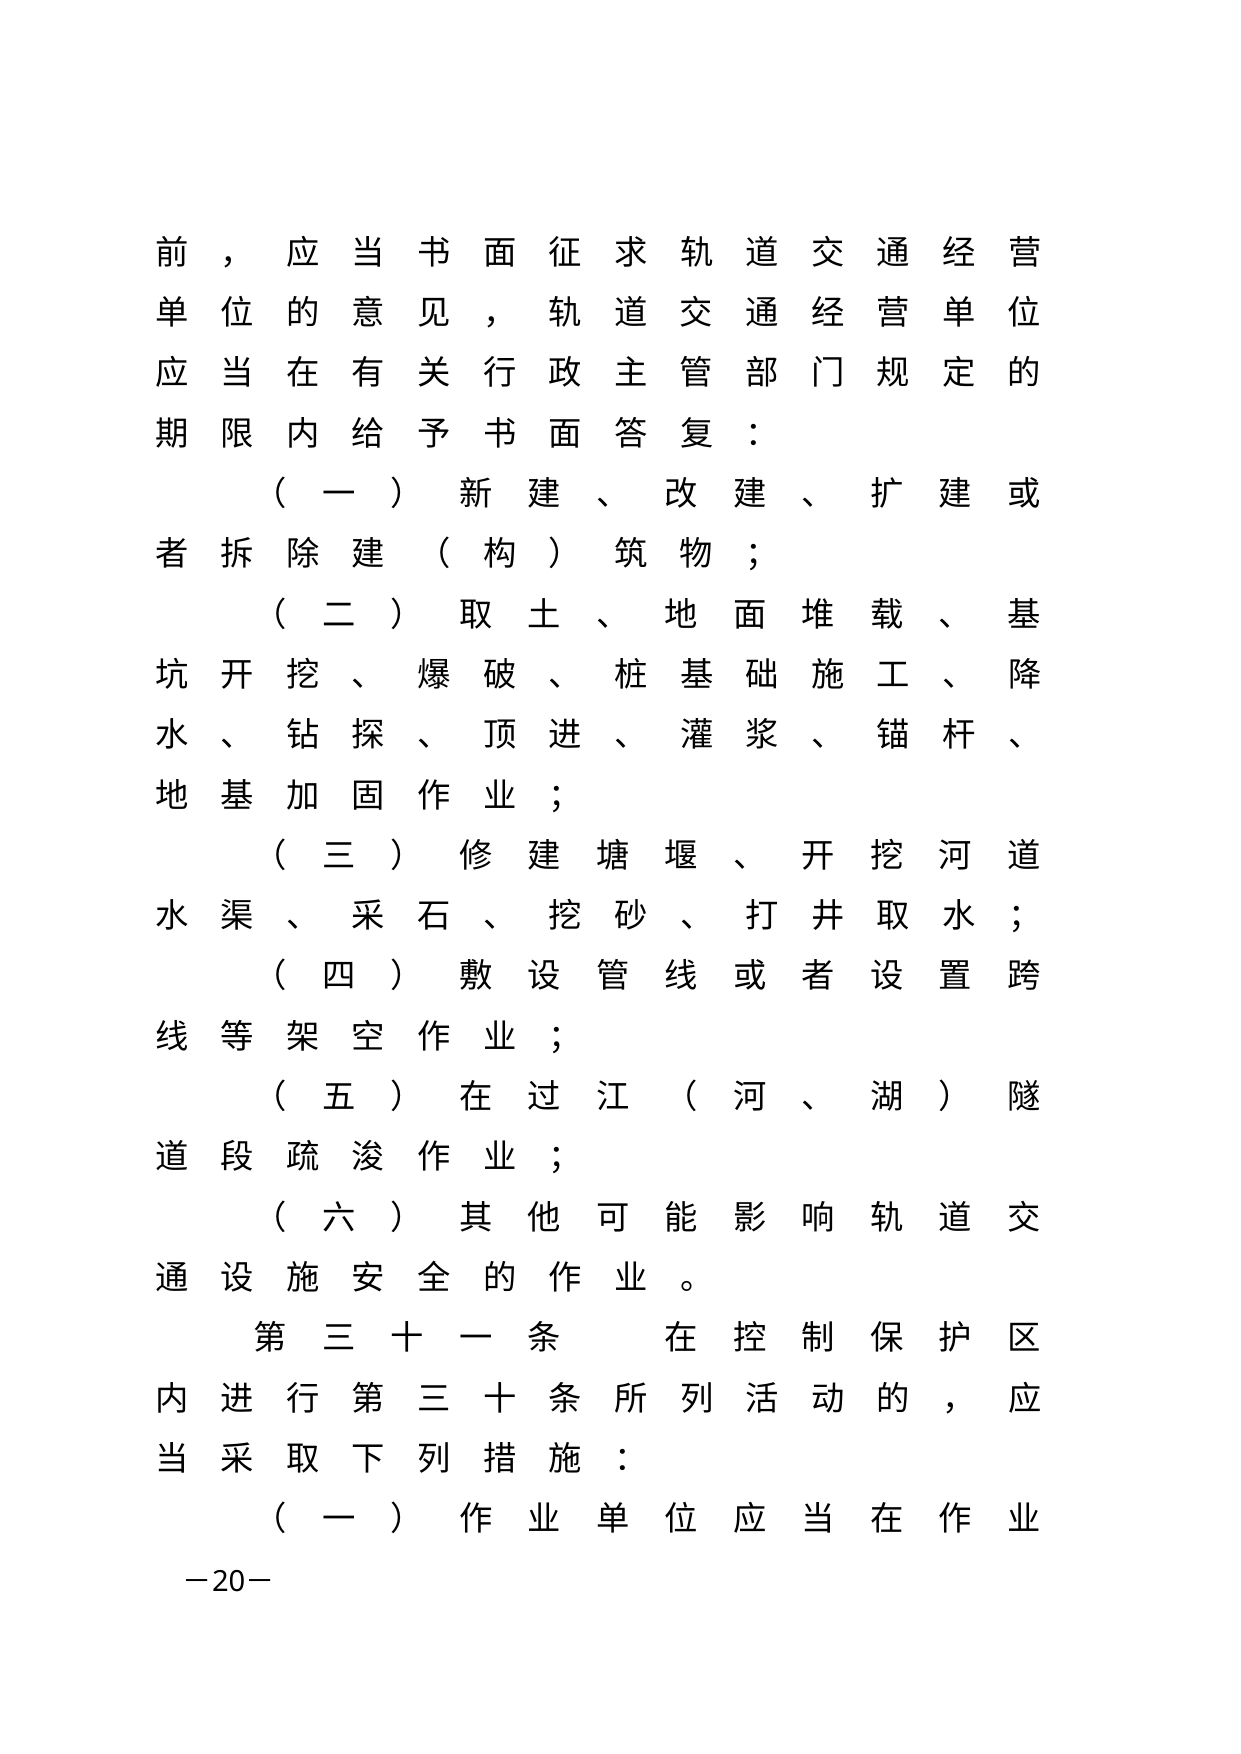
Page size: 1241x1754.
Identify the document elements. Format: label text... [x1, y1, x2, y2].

text （六）其他可能影响轨道交通设施安全的作业。 [155, 1184, 1073, 1305]
text （三）修建塘堰、开挖河道水渠、采石、挖砂、打井取水； [155, 823, 1073, 943]
text （二）取土、地面堆载、基坑开挖、爆破、桩基础施工、降水、钻探、顶进、灌浆、锚杆、地基加固作业； [155, 581, 1073, 823]
text 第三十一条 在控制保护区内进行第三十条所列活动的，应当采取下列措施： [155, 1305, 1073, 1486]
text （四）敷设管线或者设置跨线等架空作业； [155, 943, 1073, 1064]
text （一）新建、改建、扩建或者拆除建（构）筑物； [155, 461, 1073, 581]
text （一）作业单位应当在作业前征得轨道交通经营单位同意，制定和落实轨道交通安全防护方案，并在作业过程中对作业影响区域进行动态监测，及时发现并消除安全隐患； [155, 1486, 1073, 1546]
text （五）在过江（河、湖）隧道段疏浚作业； [155, 1064, 1073, 1184]
text 第三十条 城乡建设、规划和自然资源、城市管理、水务等有关行政主管部门对控制保护区内的下列活动依法实施行政许可前，应当书面征求轨道交通经营单位的意见，轨道交通经营单位应当在有关行政主管部门规定的期限内给予书面答复： [155, 219, 1073, 461]
